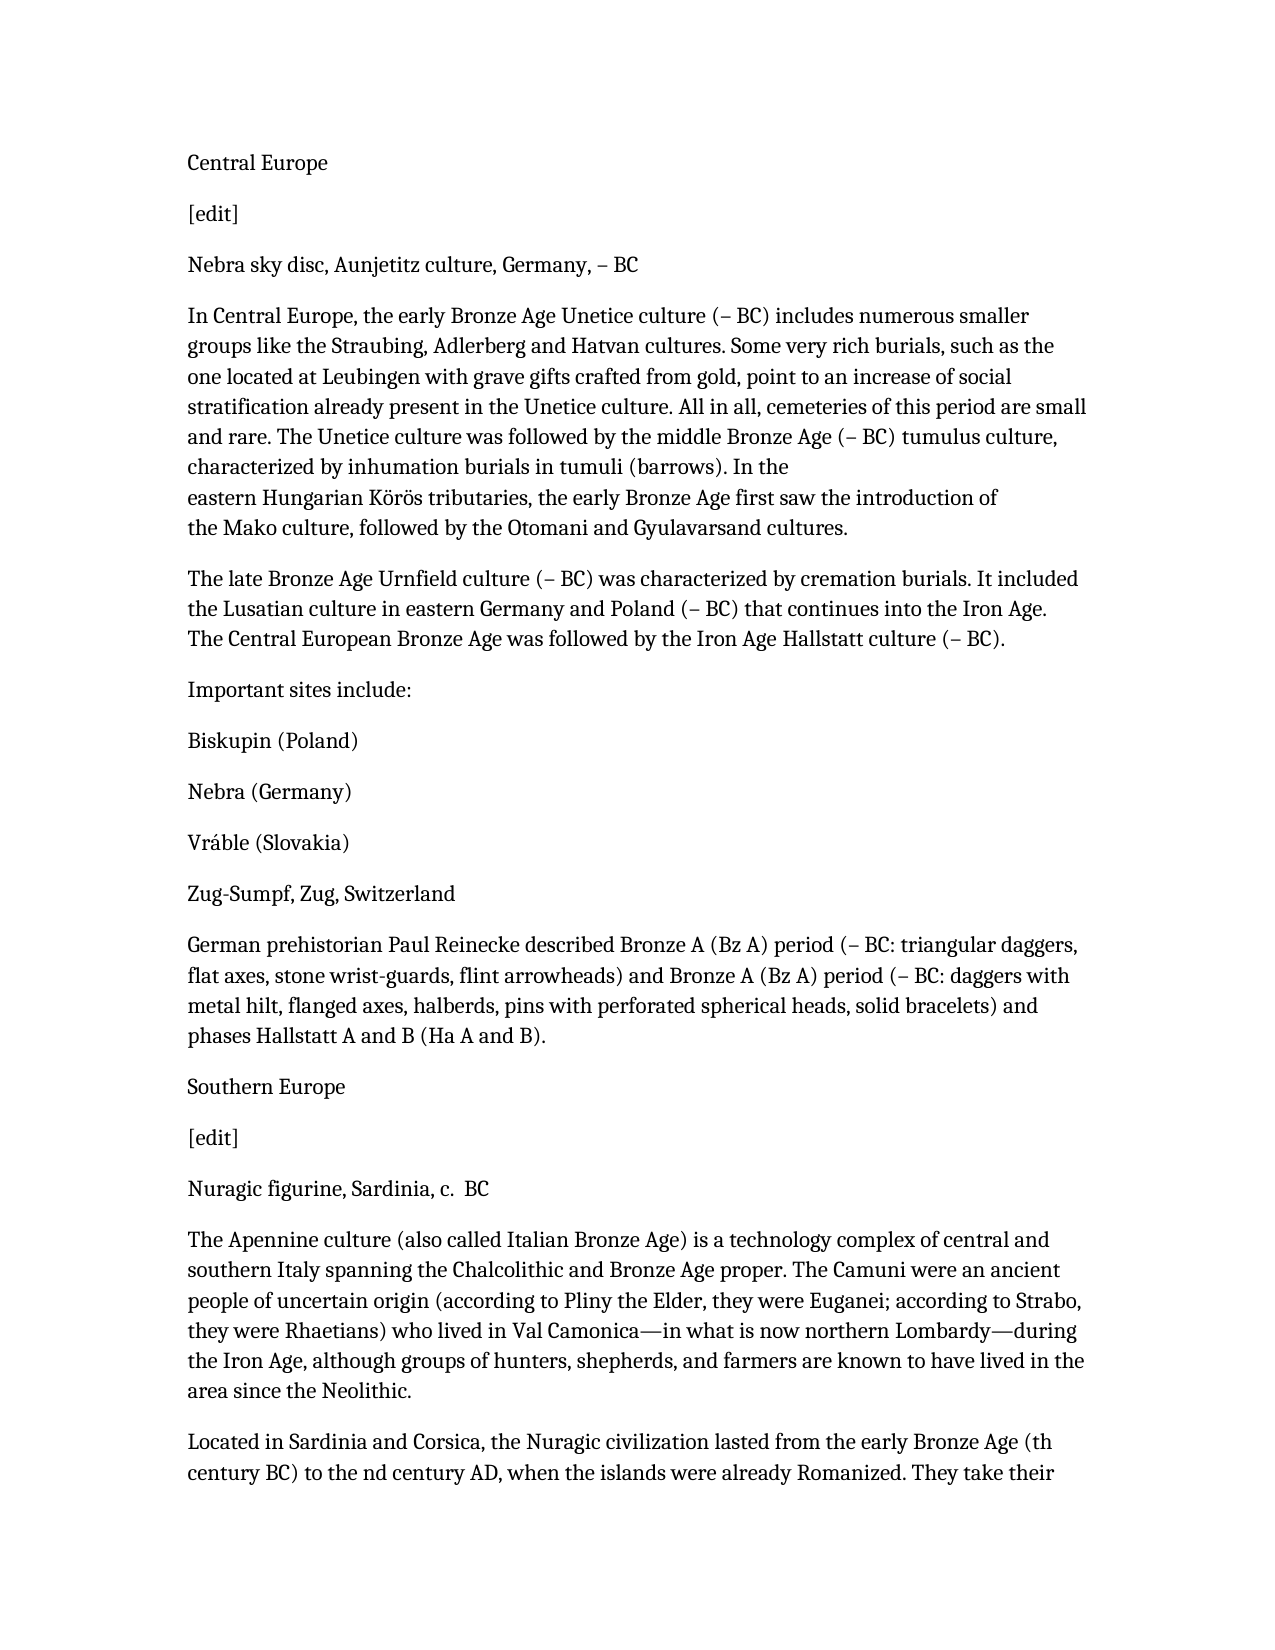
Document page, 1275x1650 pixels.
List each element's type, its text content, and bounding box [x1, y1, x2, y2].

text Nebra (Germany) [187, 779, 1087, 806]
text Biskupin (Poland) [187, 728, 1087, 754]
text The Apennine culture (also called Italian Bronze Age) is a technology complex of central and southern Italy spanning the Chalcolithic and Bronze Age proper. The Camuni were an ancient people of uncertain origin (according to Pliny the Elder, they were Euganei; according to Strabo, they were Rhaetians) who lived in Val Camonica—in what is now northern Lombardy—during the Iron Age, although groups of hunters, shepherds, and farmers are known to have lived in the area since the Neolithic. [187, 1227, 1087, 1404]
text Nebra sky disc, Aunjetitz culture, Germany, – BC [187, 252, 1087, 278]
text [edit] [187, 201, 1087, 227]
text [187, 1429, 1087, 1486]
text The late Bronze Age Urnfield culture (– BC) was characterized by cremation burials. It included the Lusatian culture in eastern Germany and Poland (– BC) that continues into the Iron Age. The Central European Bronze Age was followed by the Iron Age Hallstatt culture (– BC). [187, 566, 1087, 652]
text Central Europe [187, 150, 1087, 176]
text Nuragic figurine, Sardinia, c. BC [187, 1176, 1087, 1202]
text Zug-Sumpf, Zug, Switzerland [187, 881, 1087, 908]
text [edit] [187, 1125, 1087, 1151]
text German prehistorian Paul Reinecke described Bronze A (Bz A) period (– BC: triangular daggers, flat axes, stone wrist-guards, flint arrowheads) and Bronze A (Bz A) period (– BC: daggers with metal hilt, flanged axes, halberds, pins with perforated spherical heads, solid bracelets) and phases Hallstatt A and B (Ha A and B). [187, 932, 1087, 1049]
text In Central Europe, the early Bronze Age Unetice culture (– BC) includes numerous smaller groups like the Straubing, Adlerberg and Hatvan cultures. Some very rich burials, such as the one located at Leubingen with grave gifts crafted from gold, point to an increase of social stratification already present in the Unetice culture. All in all, cemeteries of this period are small and rare. The Unetice culture was followed by the middle Bronze Age (– BC) tumulus culture, characterized by inhumation burials in tumuli (barrows). In the eastern Hungarian Körös tributaries, the early Bronze Age first saw the introduction of the Mako culture, followed by the Otomani and Gyulavarsand cultures. [187, 303, 1087, 541]
text Vráble (Slovakia) [187, 830, 1087, 857]
text Southern Europe [187, 1074, 1087, 1100]
text Important sites include: [187, 677, 1087, 703]
